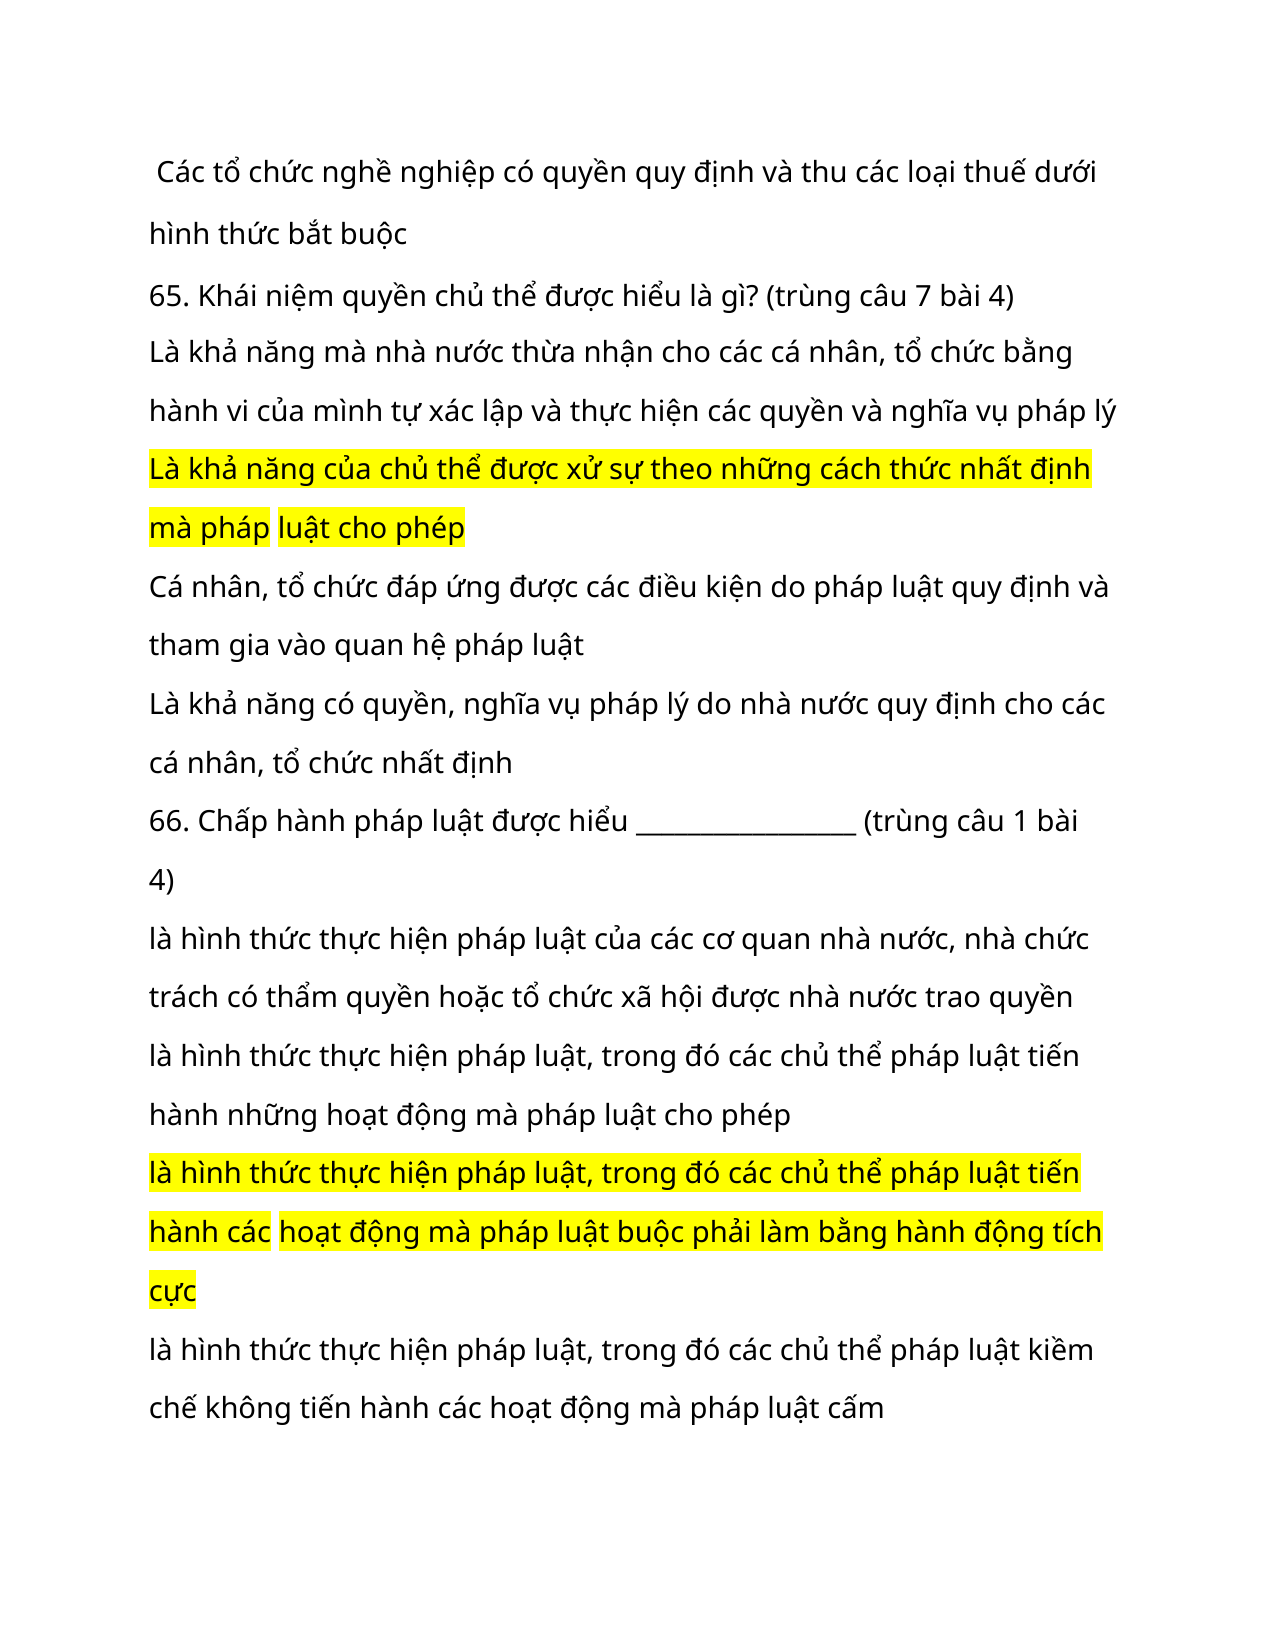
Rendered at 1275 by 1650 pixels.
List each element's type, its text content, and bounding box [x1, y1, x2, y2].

text là hình thức thực hiện pháp luật, trong đó các chủ thể pháp luật tiến hành những hoạt động mà pháp luật cho phép [149, 1035, 1124, 1133]
text Là khả năng mà nhà nước thừa nhận cho các cá nhân, tổ chức bằng hành vi của mình tự xác lập và thực hiện các quyền và nghĩa vụ pháp lý [149, 331, 1124, 429]
text là hình thức thực hiện pháp luật, trong đó các chủ thể pháp luật kiềm chế không tiến hành các hoạt động mà pháp luật cấm [149, 1329, 1124, 1427]
text là hình thức thực hiện pháp luật, trong đó các chủ thể pháp luật tiến hành các hoạt động mà pháp luật buộc phải làm bằng hành động tích cực [149, 1152, 1124, 1309]
text Là khả năng của chủ thể được xử sự theo những cách thức nhất định mà pháp luật cho phép [149, 448, 1124, 547]
text Các tổ chức nghề nghiệp có quyền quy định và thu các loại thuế dưới hình thức bắt buộc [149, 151, 1124, 253]
text 66. Chấp hành pháp luật được hiểu _________________ (trùng câu 1 bài 4) [149, 801, 1095, 899]
text Là khả năng có quyền, nghĩa vụ pháp lý do nhà nước quy định cho các cá nhân, tổ chức nhất định [149, 683, 1124, 782]
text là hình thức thực hiện pháp luật của các cơ quan nhà nước, nhà chức trách có thẩm quyền hoặc tổ chức xã hội được nhà nước trao quyền [149, 918, 1095, 1016]
text Cá nhân, tổ chức đáp ứng được các điều kiện do pháp luật quy định và tham gia vào quan hệ pháp luật [149, 566, 1124, 664]
text 65. Khái niệm quyền chủ thể được hiểu là gì? (trùng câu 7 bài 4) [149, 275, 1118, 315]
